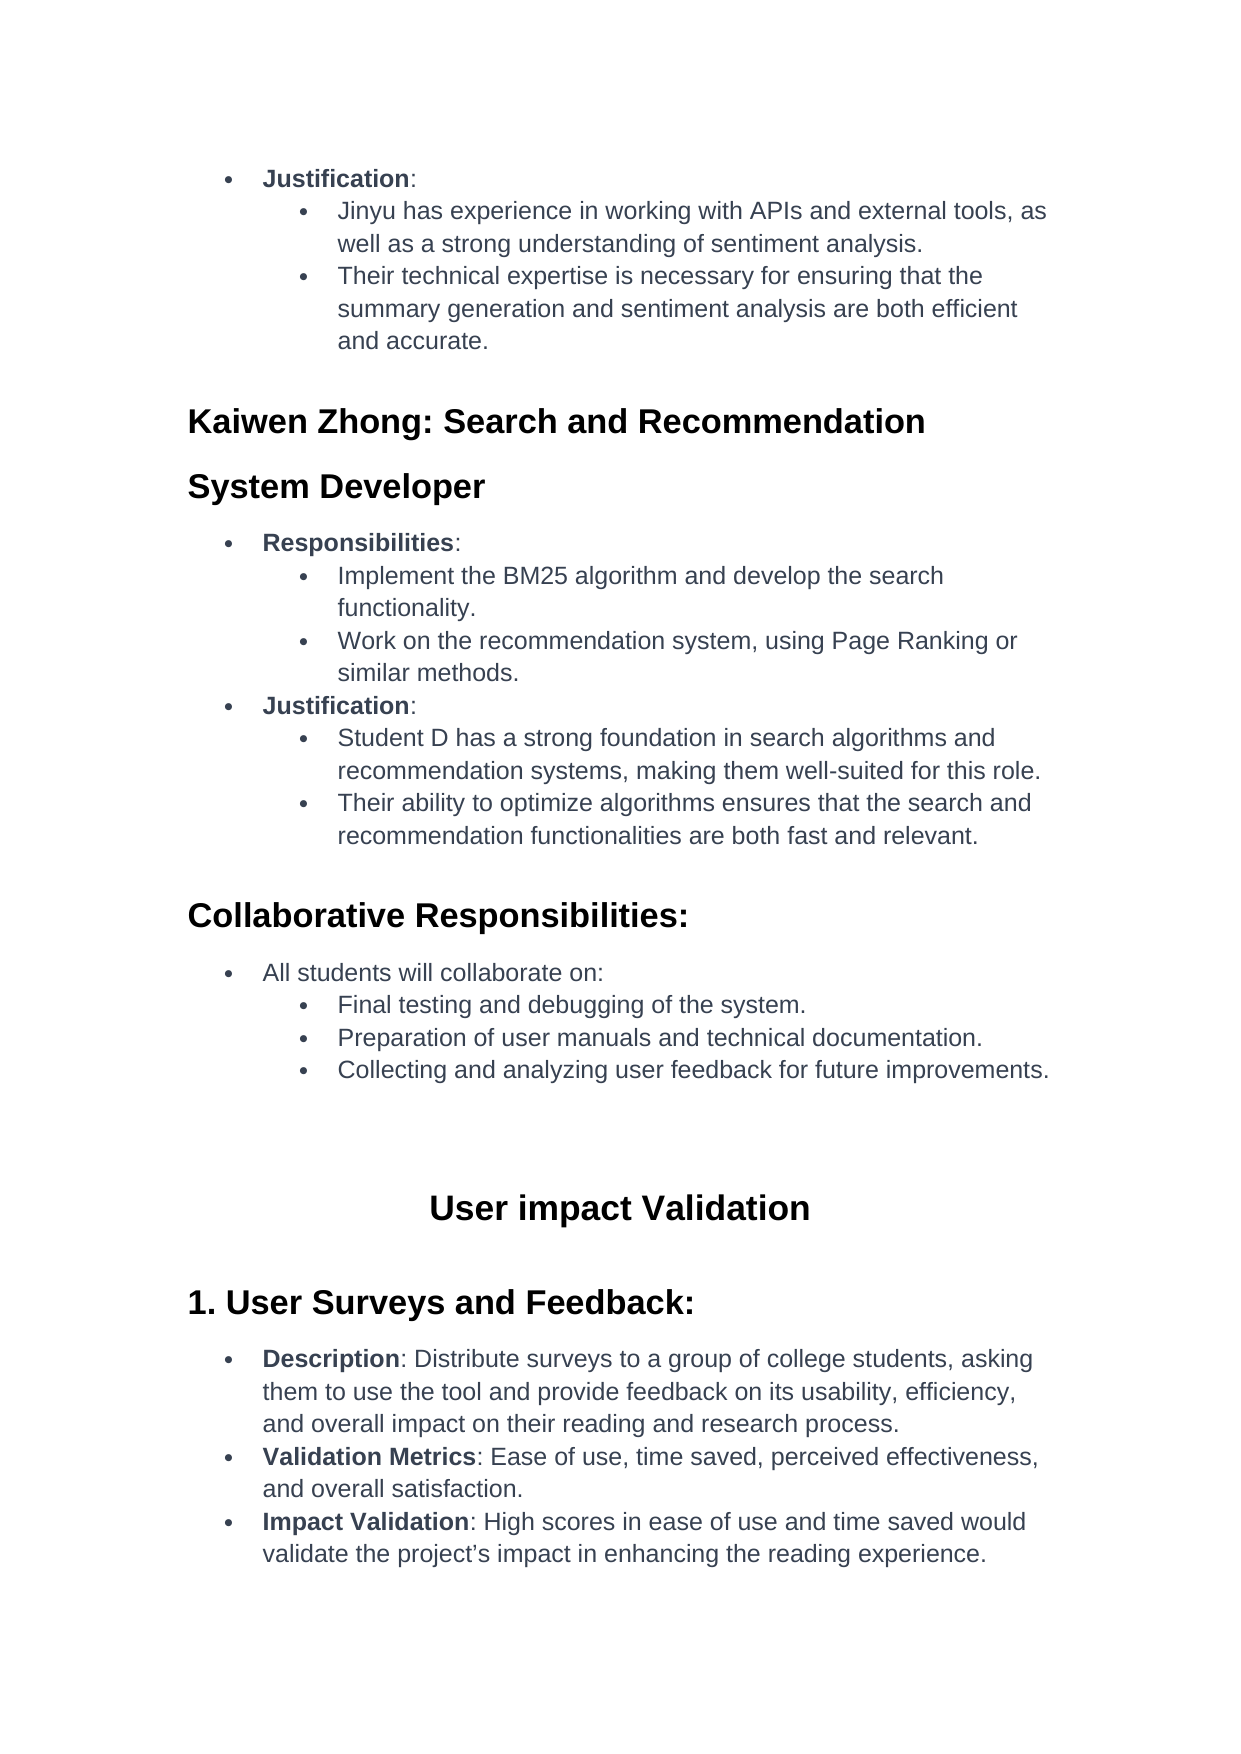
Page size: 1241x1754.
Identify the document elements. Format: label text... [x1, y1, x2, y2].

list Jinyu has experience in working with APIs and external tools, as well as a strong understanding of sentiment analysis. [300, 194, 1053, 259]
list Responsibilities: [225, 527, 1053, 559]
list Justification: [225, 162, 1053, 194]
list Implement the BM25 algorithm and develop the search functionality. [300, 559, 1053, 624]
text User impact Validation [187, 1175, 1053, 1240]
list Work on the recommendation system, using Page Ranking or similar methods. [300, 624, 1053, 689]
list All students will collaborate on: [225, 956, 1053, 989]
list Final testing and debugging of the system. [300, 989, 1053, 1021]
text Kaiwen Zhong: Search and Recommendation System Developer [187, 388, 1053, 518]
list Preparation of user manuals and technical documentation. [300, 1021, 1053, 1054]
list Their ability to optimize algorithms ensures that the search and recommendation functionalities are both fast and relevant. [300, 787, 1053, 852]
list Student D has a strong foundation in search algorithms and recommendation systems, making them well-suited for this role. [300, 722, 1053, 787]
list Impact Validation: High scores in ease of use and time saved would validate the project’s impact in enhancing the reading experience. [225, 1505, 1053, 1570]
text Collaborative Responsibilities: [187, 883, 1053, 948]
list Collecting and analyzing user feedback for future improvements. [300, 1054, 1053, 1086]
text 1. User Surveys and Feedback: [187, 1269, 1053, 1334]
list Their technical expertise is necessary for ensuring that the summary generation and sentiment analysis are both efficient and accurate. [300, 259, 1053, 357]
list Description: Distribute surveys to a group of college students, asking them to use the tool and provide feedback on its usability, efficiency, and overall impact on their reading and research process. [225, 1342, 1053, 1440]
list Validation Metrics: Ease of use, time saved, perceived effectiveness, and overall satisfaction. [225, 1440, 1053, 1505]
list Justification: [225, 689, 1053, 722]
